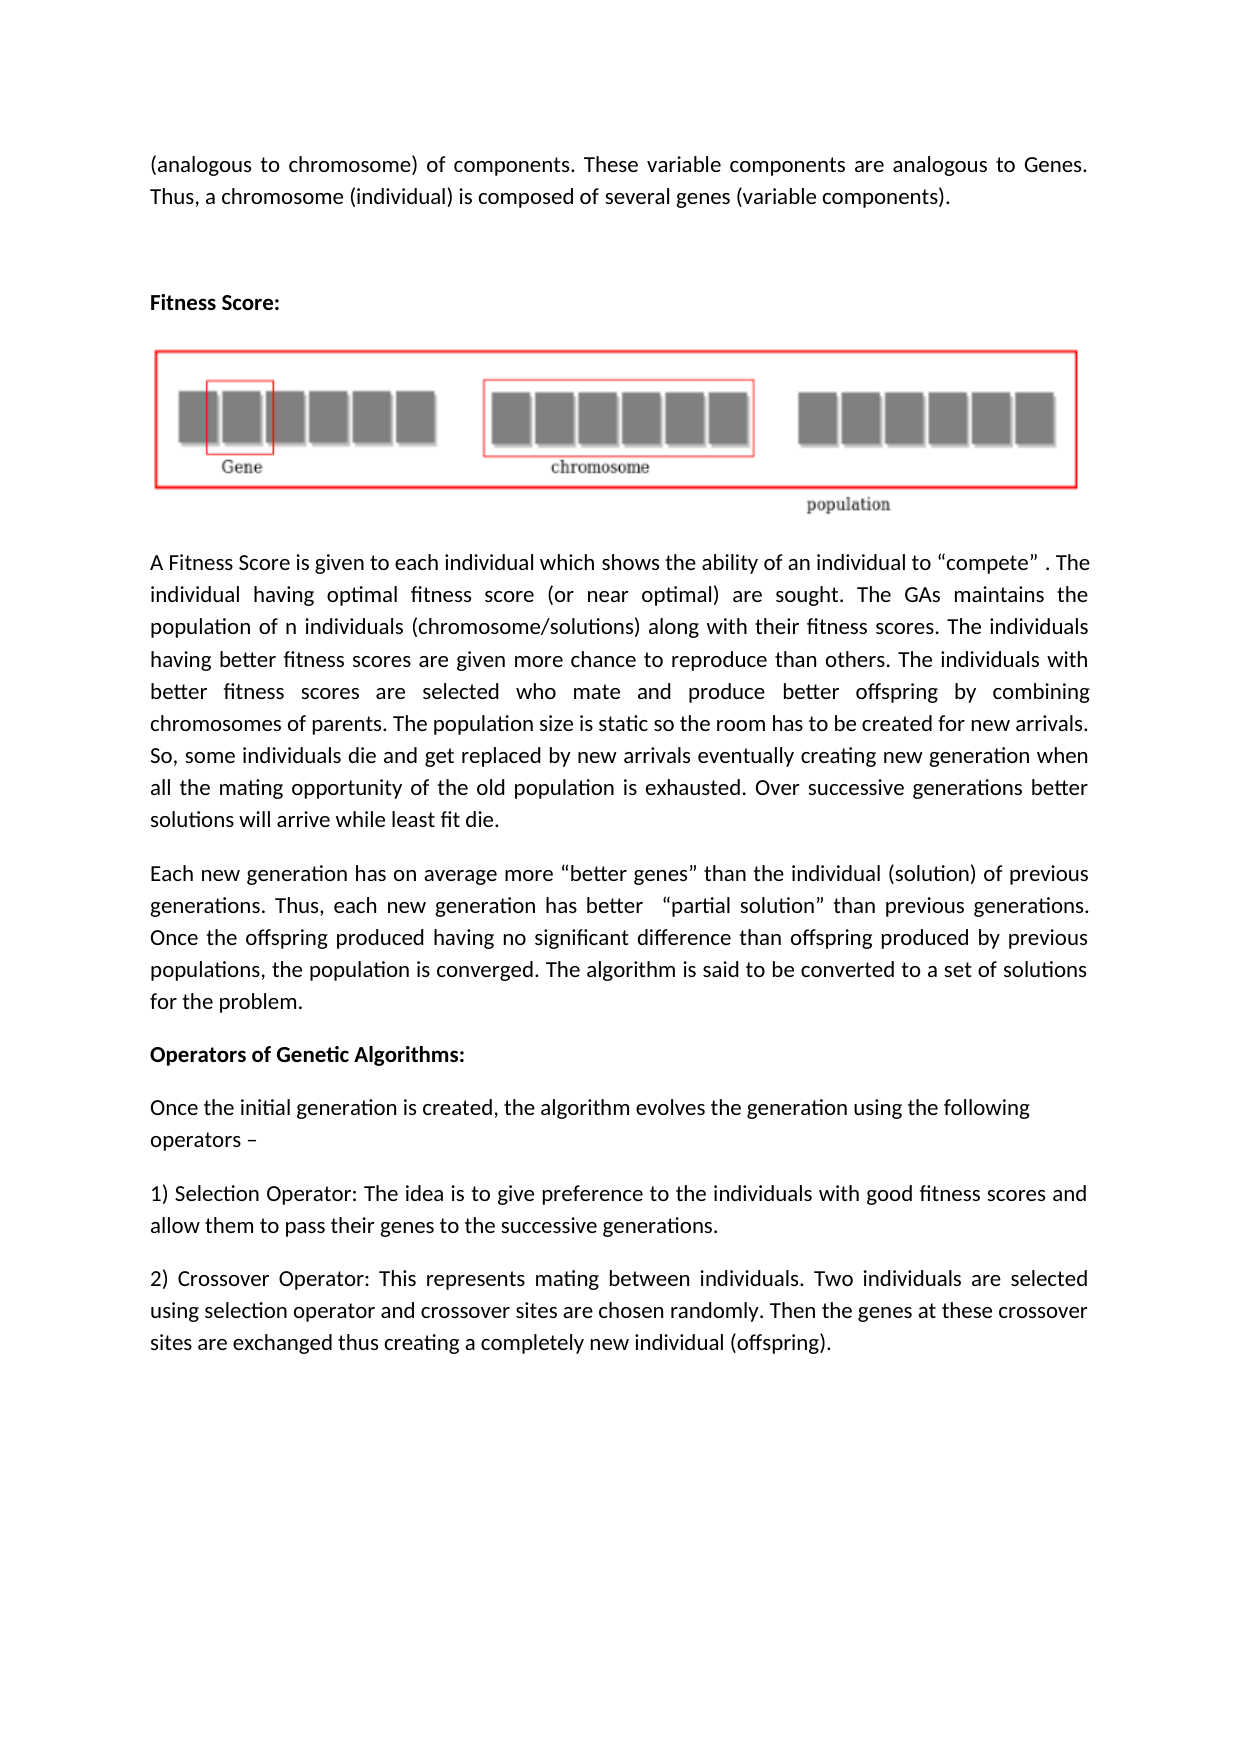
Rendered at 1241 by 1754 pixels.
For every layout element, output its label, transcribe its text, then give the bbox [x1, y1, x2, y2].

text Operators of Genetic Algorithms: [150, 1040, 1090, 1068]
text A Fitness Score is given to each individual which ​shows the ability of an individual to “compete” ​. The individual having optimal fitness score (or near optimal) are sought. The GAs maintains the population of n individuals (chromosome/solutions) along with their fitness scores. The individuals having better fitness scores are given more chance to reproduce than others. The individuals with better fitness scores are selected who mate and produce ​better offspring by combining chromosomes of parents. The population size is static so the room has to be created for new arrivals. So, some individuals die and get replaced by new arrivals eventually creating new generation when all the mating opportunity of the old population is exhausted. Over successive generations better solutions will arrive while least fit die. [150, 548, 1090, 834]
picture [150, 341, 1091, 524]
text 2) Crossover Operator: This represents mating between individuals. Two individuals are selected using selection operator and crossover sites are chosen randomly. Then the genes at these crossover sites are exchanged thus creating a completely new individual (offspring). [150, 1264, 1090, 1356]
text Once the initial generation is created, the algorithm evolves the generation using the following operators – [150, 1093, 1090, 1154]
text Each new generation has on average more “better genes” than the individual (solution) of previous generations. Thus, each new generation has better ​ “partial solution” than previous generations. Once the offspring produced having no significant difference than offspring produced by previous populations, the population is converged. The algorithm is said to be converted to a set of solutions for the problem. [150, 859, 1090, 1015]
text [150, 150, 1090, 210]
text 1) Selection Operator: The idea is to give preference to the individuals with good fitness scores and allow them to pass their genes to the successive generations. [150, 1179, 1090, 1239]
text Fitness Score: [150, 288, 1090, 316]
